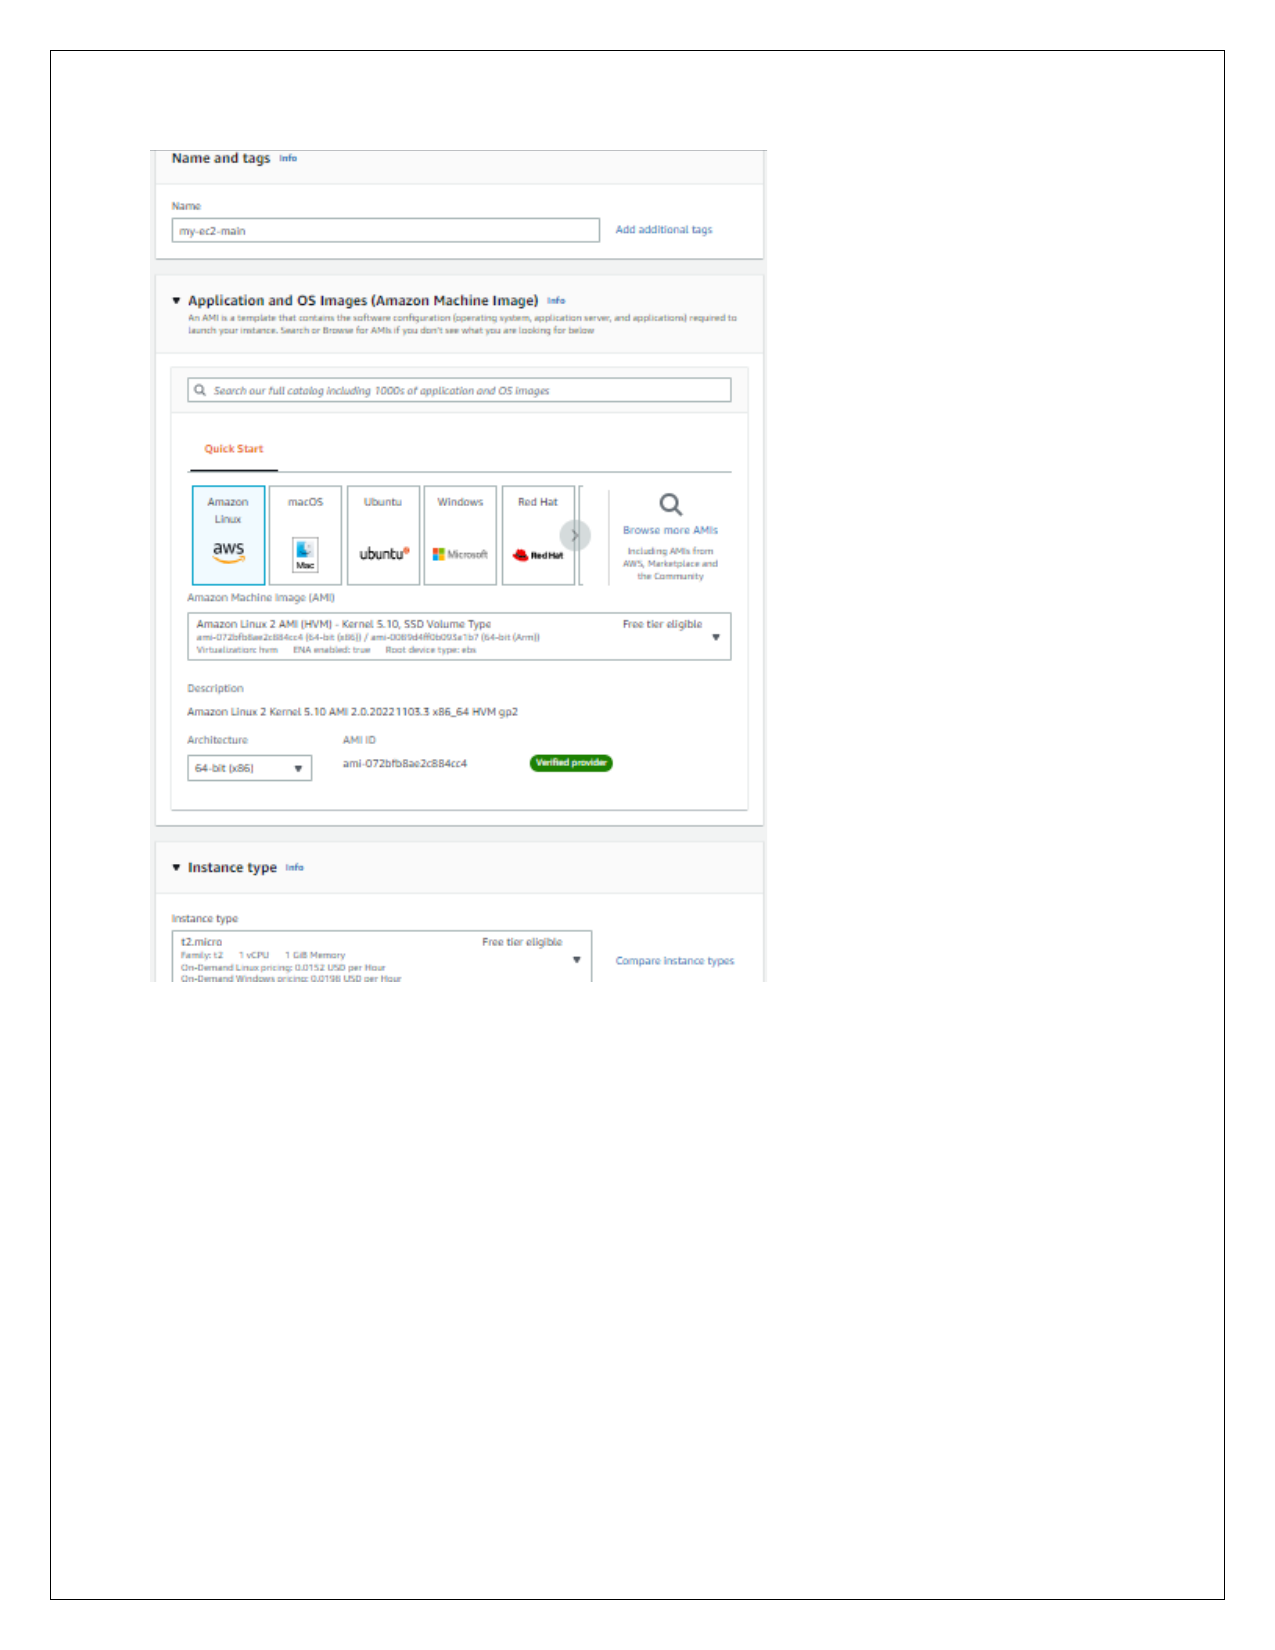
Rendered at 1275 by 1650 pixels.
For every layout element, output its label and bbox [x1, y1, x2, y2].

picture [150, 150, 768, 982]
